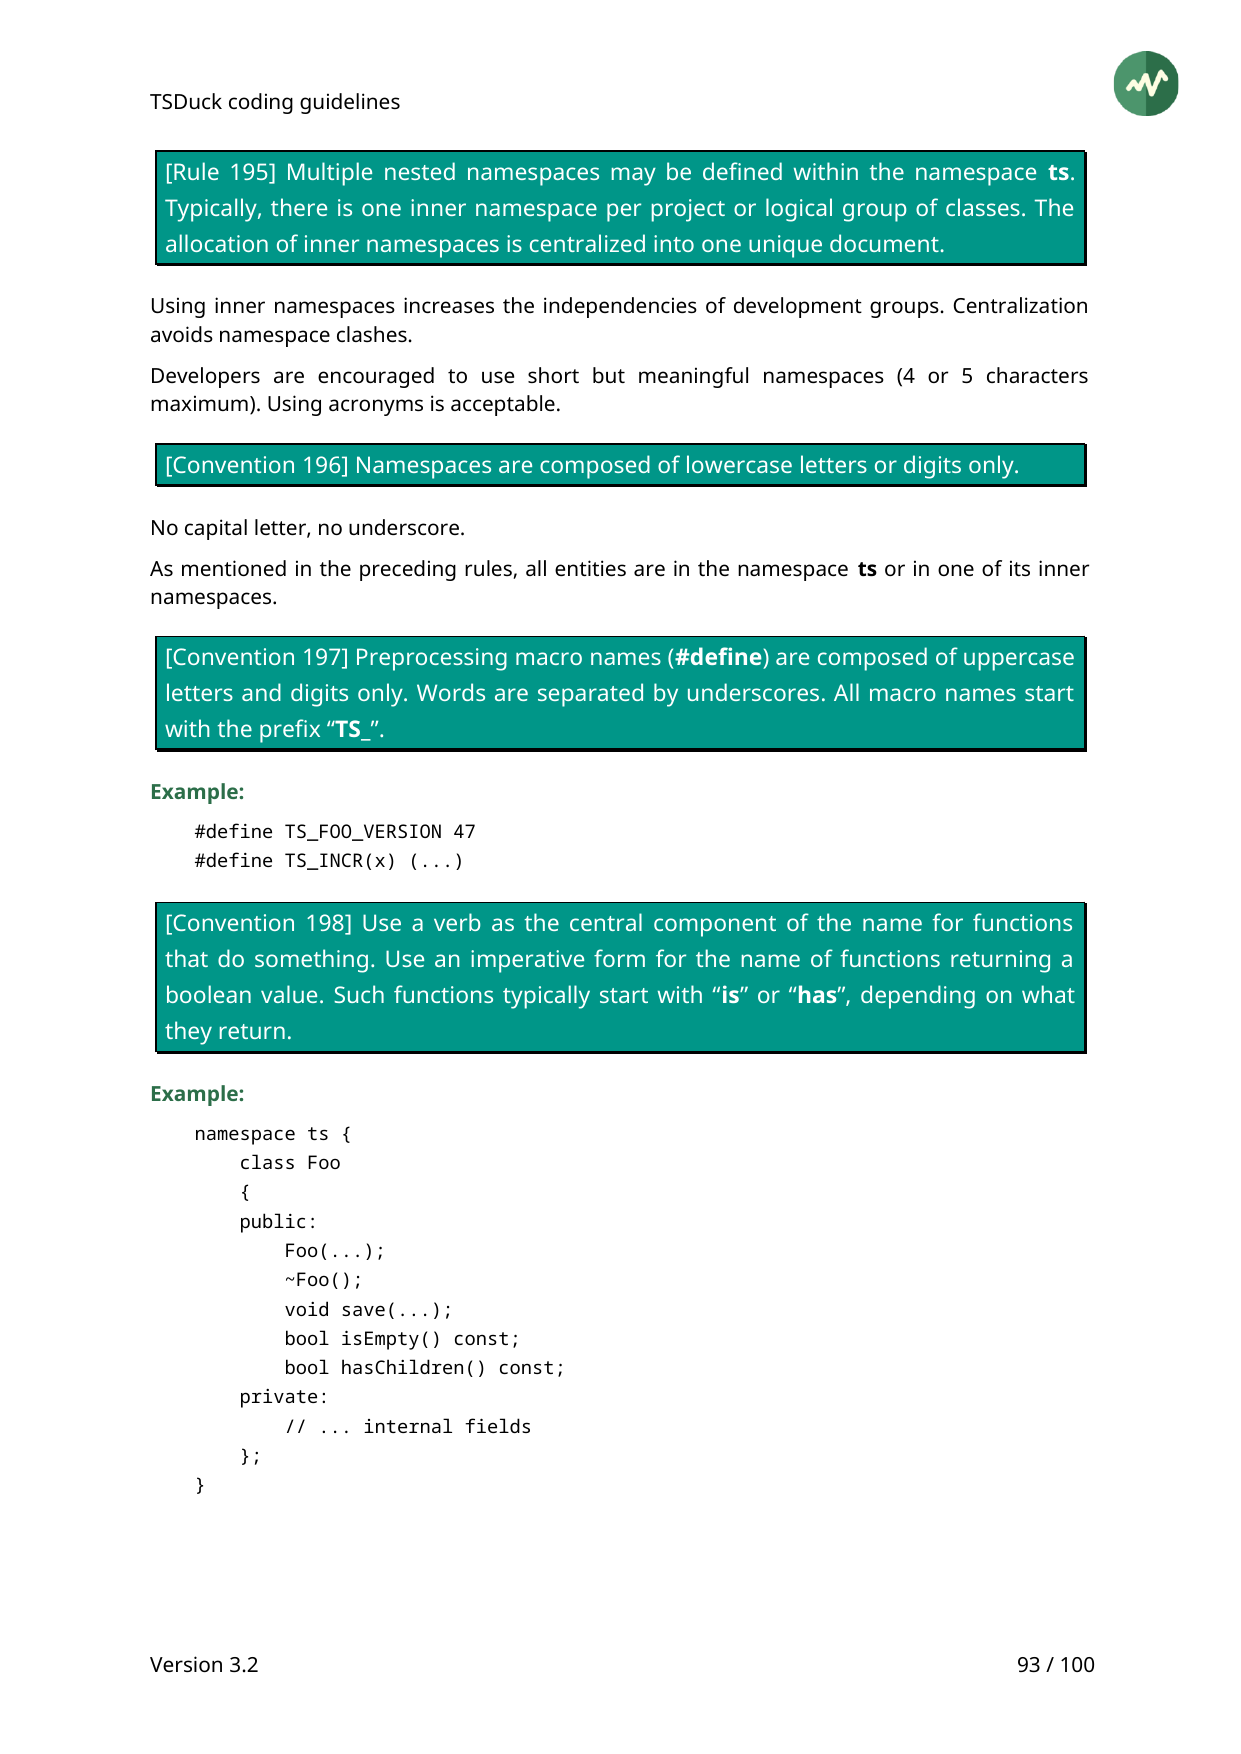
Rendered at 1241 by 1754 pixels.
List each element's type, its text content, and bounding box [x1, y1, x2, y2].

text Developers are encouraged to use short but meaningful namespaces (4 or 5 characters maximum). Using acronyms is acceptable. [150, 361, 1090, 418]
text class Foo [194, 1149, 1090, 1175]
text Example: [150, 777, 1090, 806]
text bool hasChildren() const; [194, 1354, 1090, 1380]
text private: [194, 1384, 1090, 1409]
text } [194, 1471, 1090, 1497]
text Foo(...); [194, 1237, 1090, 1263]
text public: [194, 1208, 1090, 1233]
text Example: [150, 1079, 1090, 1108]
text // ... internal fields [194, 1413, 1090, 1438]
text No capital letter, no underscore. [150, 513, 1090, 541]
text { [194, 1179, 1090, 1204]
text void save(...); [194, 1296, 1090, 1321]
text bool isEmpty() const; [194, 1325, 1090, 1351]
text }; [194, 1442, 1090, 1468]
picture [1113, 51, 1179, 116]
text As mentioned in the preceding rules, all entities are in the namespace ts or in one of its inner namespaces. [150, 554, 1090, 611]
text #define FOO_VERSION 47 [194, 818, 1090, 844]
text #define INCR(x) (...) [194, 847, 1090, 873]
text namespace { [194, 1120, 1090, 1146]
text ~Foo(); [194, 1267, 1090, 1292]
text Using inner namespaces increases the independencies of development groups. Centralization avoids namespace clashes. [150, 292, 1090, 348]
